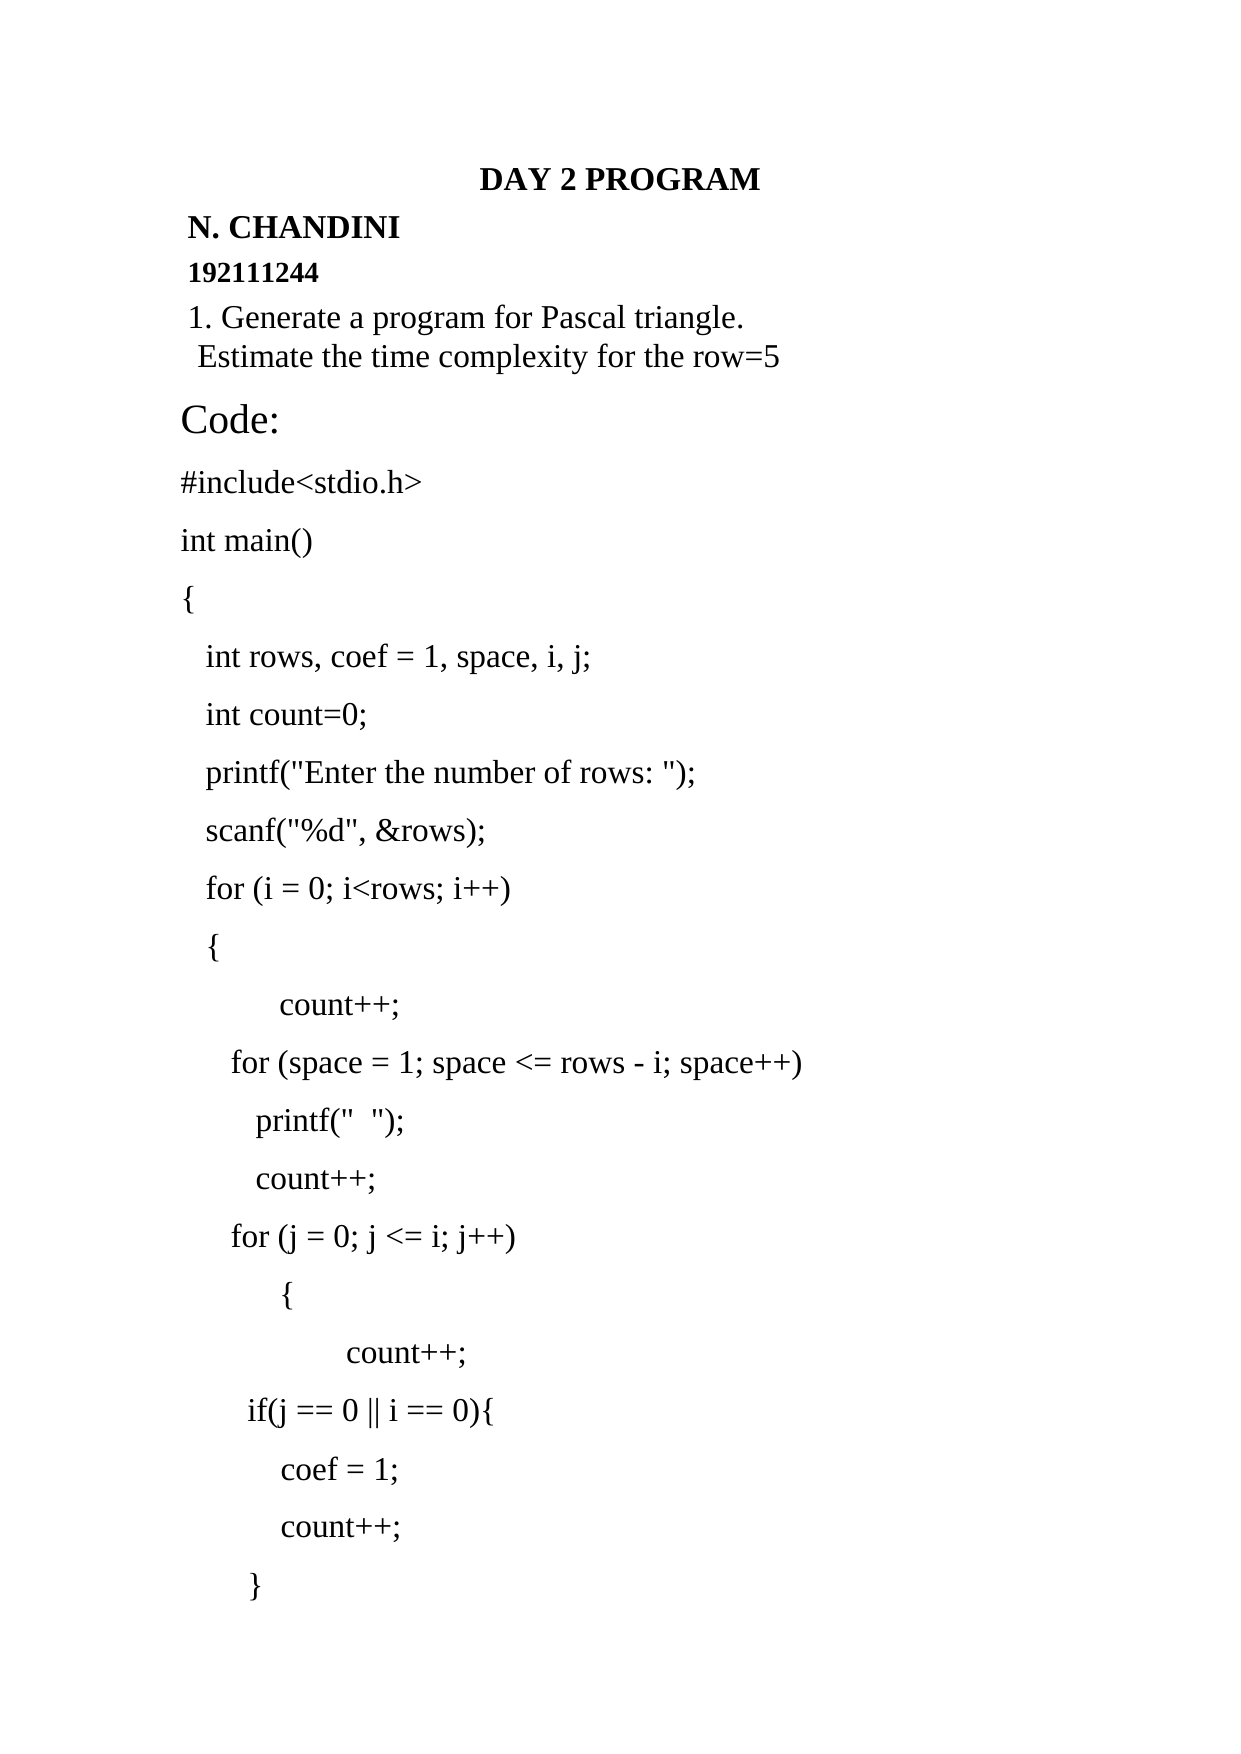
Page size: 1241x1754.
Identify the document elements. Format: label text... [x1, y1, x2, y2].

text printf(" "); [180, 1101, 1053, 1139]
text } [180, 1565, 1053, 1603]
text { [180, 927, 1053, 965]
text printf("Enter the number of rows: "); [180, 752, 1053, 791]
text N. CHANDINI [187, 207, 1053, 245]
text coef = 1; [180, 1449, 1053, 1487]
text if(j == 0 || i == 0){ [180, 1391, 1053, 1429]
text count++; [180, 1507, 1053, 1545]
text count++; [180, 1333, 1053, 1371]
text for (space = 1; space <= rows - i; space++) [180, 1043, 1053, 1081]
text Estimate the time complexity for the row=5 [180, 336, 1053, 374]
text { [180, 1275, 1053, 1313]
text count++; [180, 1159, 1053, 1197]
text for (j = 0; j <= i; j++) [180, 1217, 1053, 1255]
text int main() [180, 520, 1053, 559]
text for (i = 0; i<rows; i++) [180, 868, 1053, 907]
text { [180, 578, 1053, 617]
text Code: [180, 394, 1053, 442]
text 1. Generate a program for Pascal triangle. [187, 298, 1053, 336]
text 192111244 [187, 255, 1053, 288]
text DAY 2 PROGRAM [187, 159, 1053, 198]
text count++; [180, 984, 1053, 1023]
text scanf("%d", &rows); [180, 811, 1053, 849]
text #include<stdio.h> [180, 462, 1053, 501]
text int count=0; [180, 694, 1053, 733]
text int rows, coef = 1, space, i, j; [180, 636, 1053, 675]
